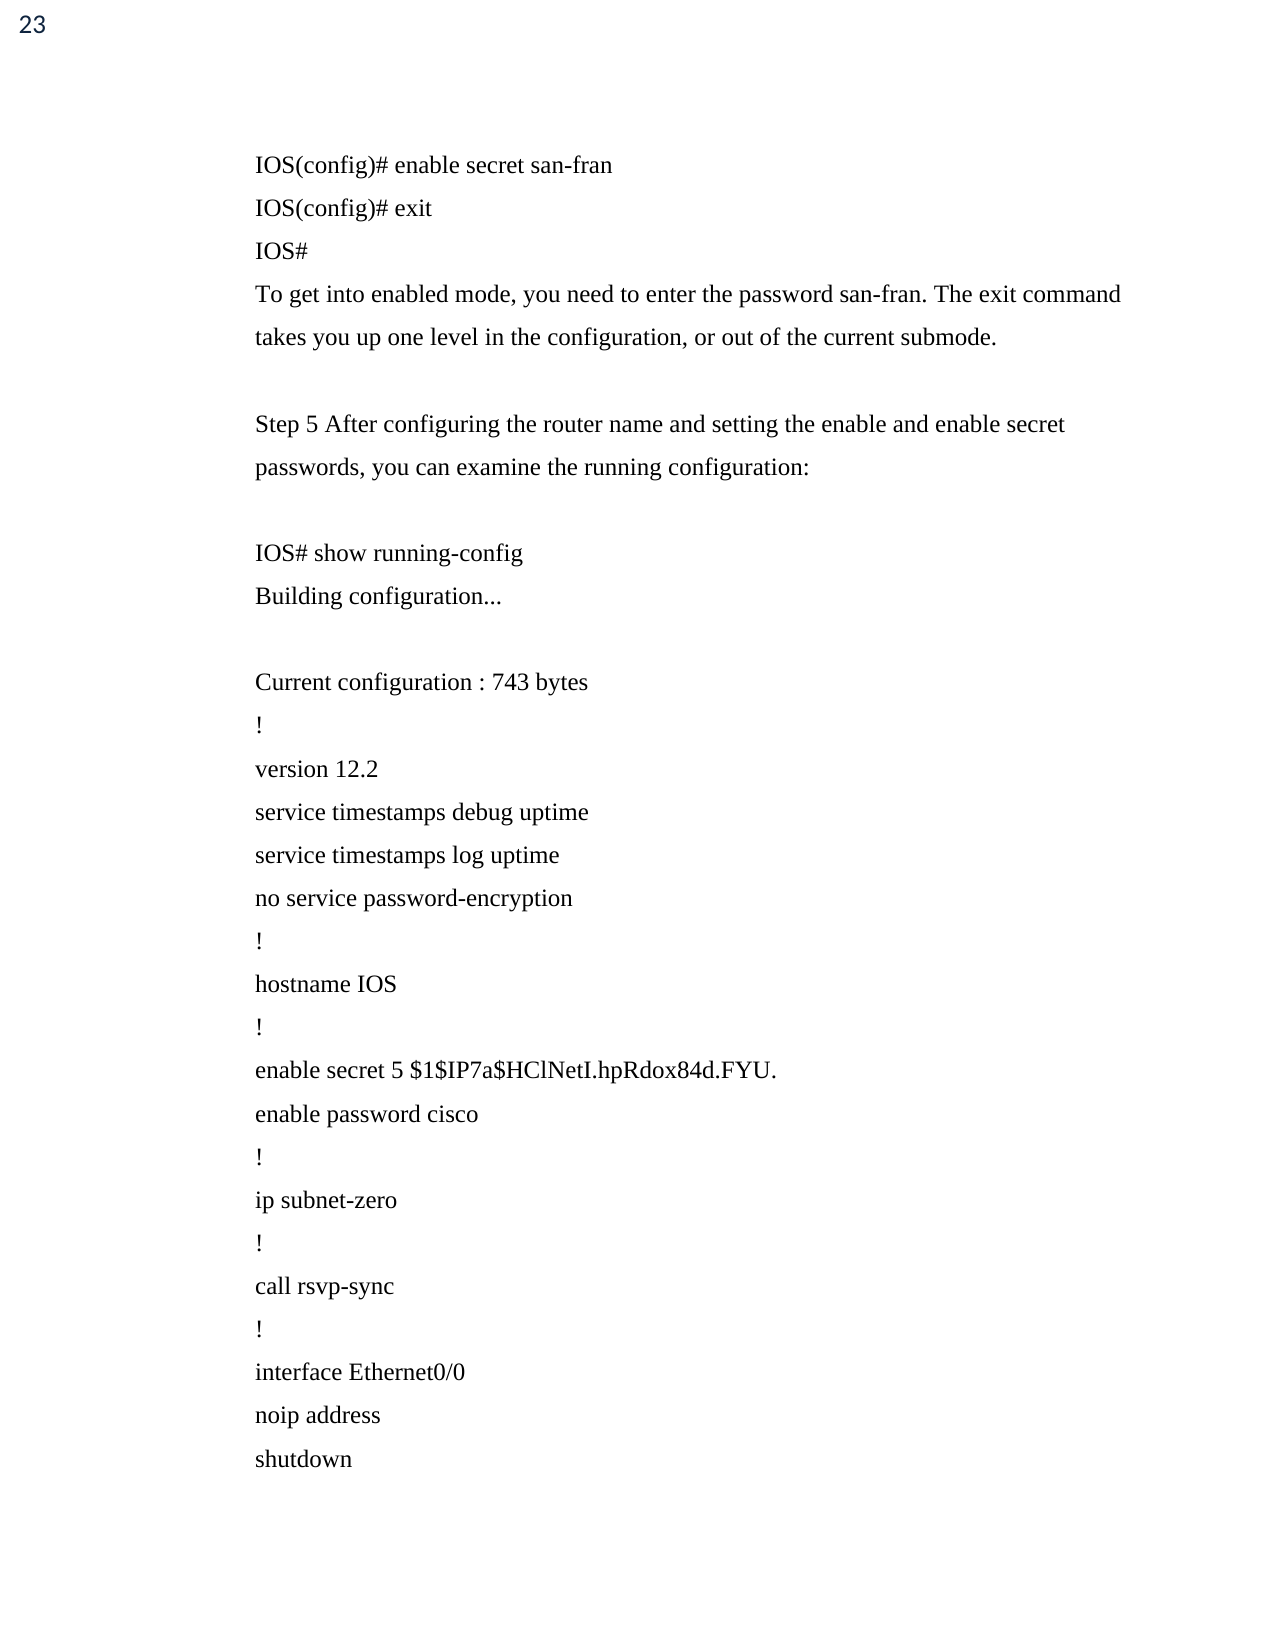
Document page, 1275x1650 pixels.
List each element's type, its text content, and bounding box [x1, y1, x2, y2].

list ip subnet-zero [255, 1185, 1125, 1214]
list call rsvp-sync [255, 1271, 1125, 1300]
list IOS# show running-config [255, 538, 1125, 567]
list IOS# [255, 236, 1125, 265]
list Current configuration : 743 bytes [255, 667, 1125, 696]
list ! [255, 711, 1125, 739]
list no service password-encryption [255, 883, 1125, 912]
list service timestamps log uptime [255, 840, 1125, 869]
list Building configuration... [255, 581, 1125, 610]
list enable secret 5 $1$IP7a$HClNetI.hpRdox84d.FYU. [255, 1056, 1125, 1084]
list To get into enabled mode, you need to enter the password san-fran. The exit command takes you up one level in the configuration, or out of the current submode. [255, 279, 1125, 351]
list ! [255, 1142, 1125, 1171]
list ! [255, 1012, 1125, 1041]
list interface Ethernet0/0 [255, 1357, 1125, 1386]
list IOS(config)# enable secret san-fran [255, 150, 1125, 179]
list ! [255, 926, 1125, 955]
list Step 5 After configuring the router name and setting the enable and enable secret passwords, you can examine the running configuration: [255, 409, 1125, 481]
list IOS(config)# exit [255, 193, 1125, 222]
list noip address [255, 1401, 1125, 1429]
list hostname IOS [255, 969, 1125, 998]
list ! [255, 1228, 1125, 1257]
list version 12.2 [255, 754, 1125, 782]
list ! [255, 1314, 1125, 1343]
list service timestamps debug uptime [255, 797, 1125, 826]
list enable password cisco [255, 1099, 1125, 1127]
list shutdown [255, 1444, 1125, 1472]
